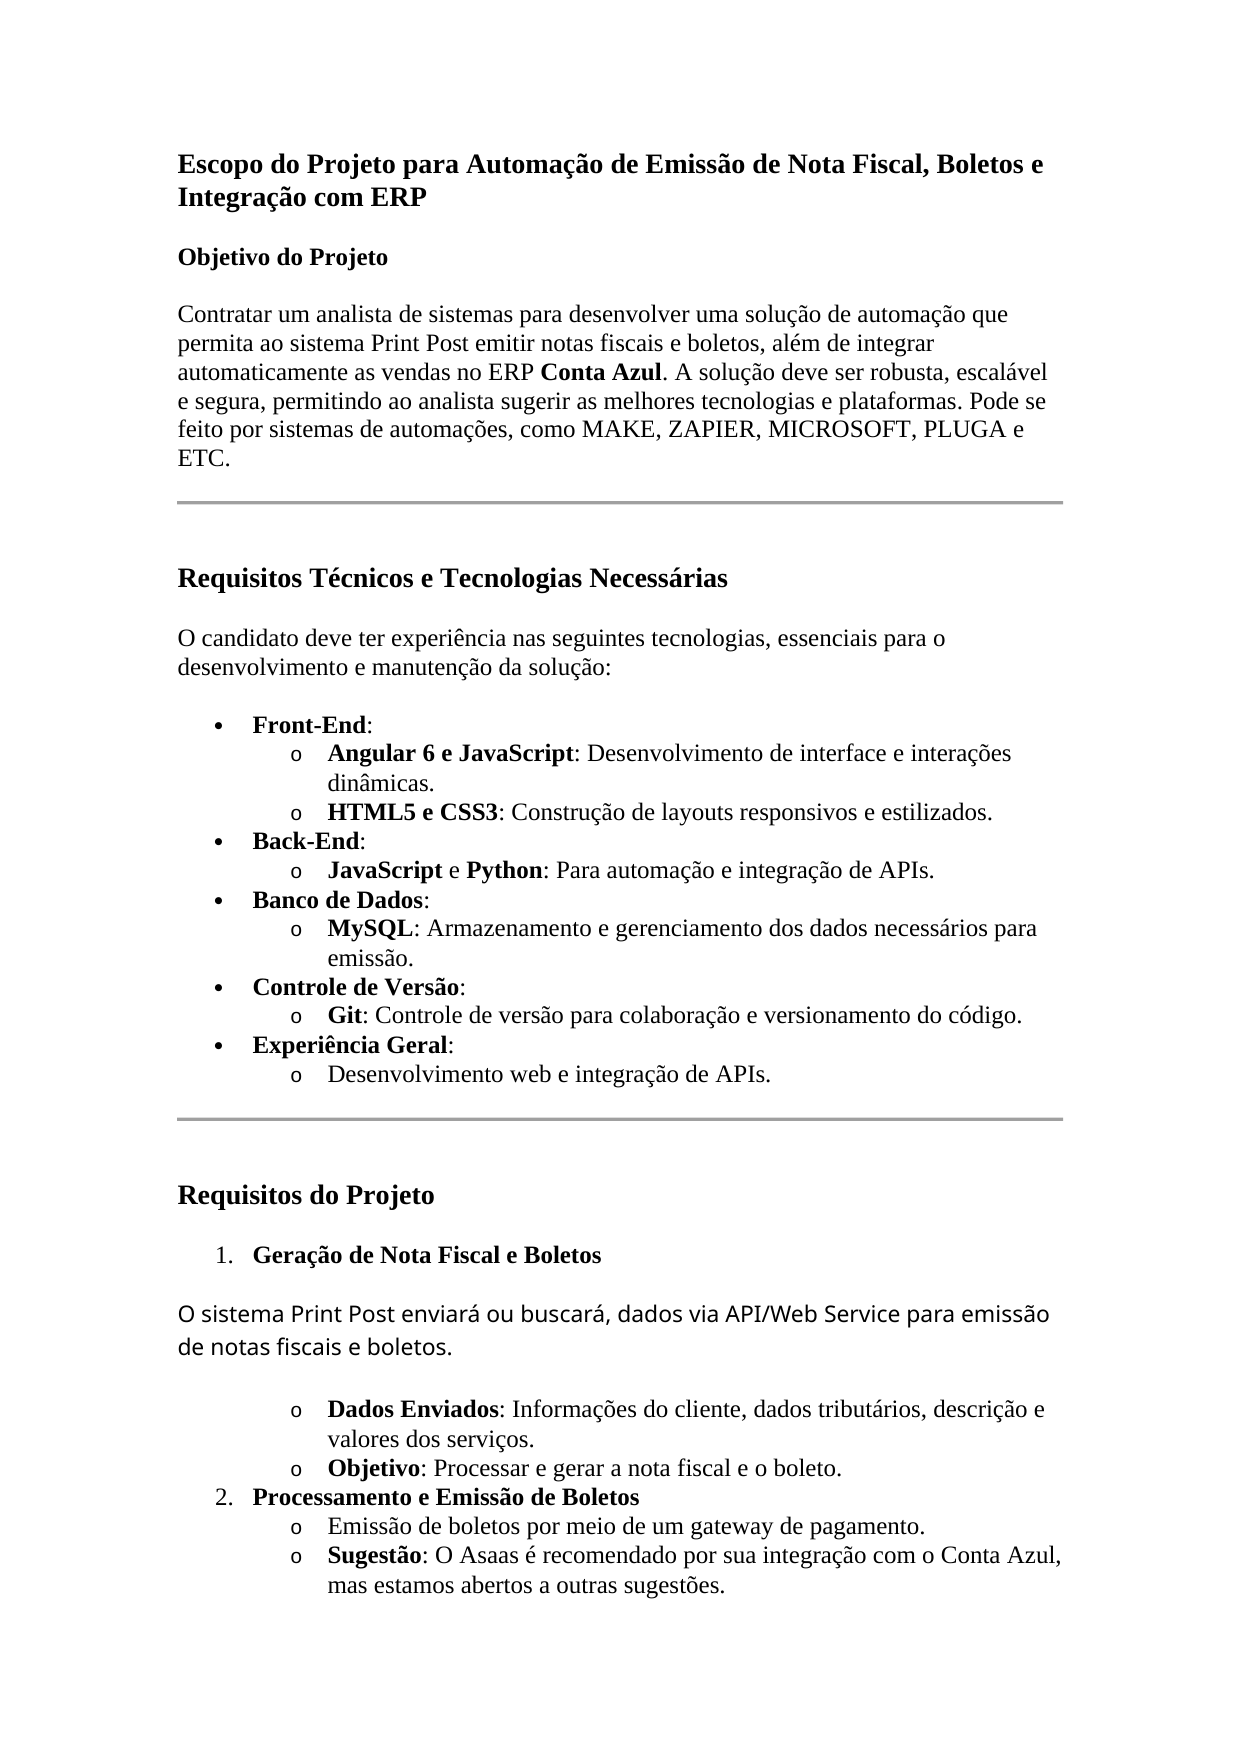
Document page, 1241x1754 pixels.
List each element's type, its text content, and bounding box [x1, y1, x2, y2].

list Dados Enviados: Informações do cliente, dados tributários, descrição e valores dos serviços. [290, 1394, 1063, 1453]
text O candidato deve ter experiência nas seguintes tecnologias, essenciais para o desenvolvimento e manutenção da solução: [177, 623, 1063, 681]
list Banco de Dados: [215, 885, 1063, 913]
text O sistema Print Post enviará ou buscará, dados via API/Web Service para emissão de notas fiscais e boletos. [177, 1298, 1063, 1363]
list MySQL: Armazenamento e gerenciamento dos dados necessários para emissão. [290, 913, 1063, 972]
text Contratar um analista de sistemas para desenvolver uma solução de automação que permita ao sistema Print Post emitir notas fiscais e boletos, além de integrar automaticamente as vendas no ERP Conta Azul. A solução deve ser robusta, escalável e segura, permitindo ao analista sugerir as melhores tecnologias e plataformas. Pode se feito por sistemas de automações, como MAKE, ZAPIER, MICROSOFT, PLUGA e ETC. [177, 299, 1063, 472]
list Controle de Versão: [215, 972, 1063, 1001]
list Desenvolvimento web e integração de APIs. [290, 1059, 1063, 1088]
list JavaScript e Python: Para automação e integração de APIs. [290, 855, 1063, 885]
list Emissão de boletos por meio de um gateway de pagamento. [290, 1511, 1063, 1541]
text Requisitos Técnicos e Tecnologias Necessárias [177, 562, 1063, 594]
list Objetivo: Processar e gerar a nota fiscal e o boleto. [290, 1453, 1063, 1482]
list Geração de Nota Fiscal e Boletos [215, 1240, 1063, 1268]
text Objetivo do Projeto [177, 242, 1063, 270]
text Escopo do Projeto para Automação de Emissão de Nota Fiscal, Boletos e Integração com ERP [177, 148, 1063, 212]
list Experiência Geral: [215, 1030, 1063, 1059]
list Processamento e Emissão de Boletos [215, 1482, 1063, 1511]
list Back-End: [215, 826, 1063, 855]
list Sugestão: O Asaas é recomendado por sua integração com o Conta Azul, mas estamos abertos a outras sugestões. [290, 1541, 1063, 1599]
list HTML5 e CSS3: Construção de layouts responsivos e estilizados. [290, 797, 1063, 826]
list Angular 6 e JavaScript: Desenvolvimento de interface e interações dinâmicas. [290, 738, 1063, 797]
text Requisitos do Projeto [177, 1178, 1063, 1211]
list Front-End: [215, 710, 1063, 738]
list Git: Controle de versão para colaboração e versionamento do código. [290, 1001, 1063, 1030]
